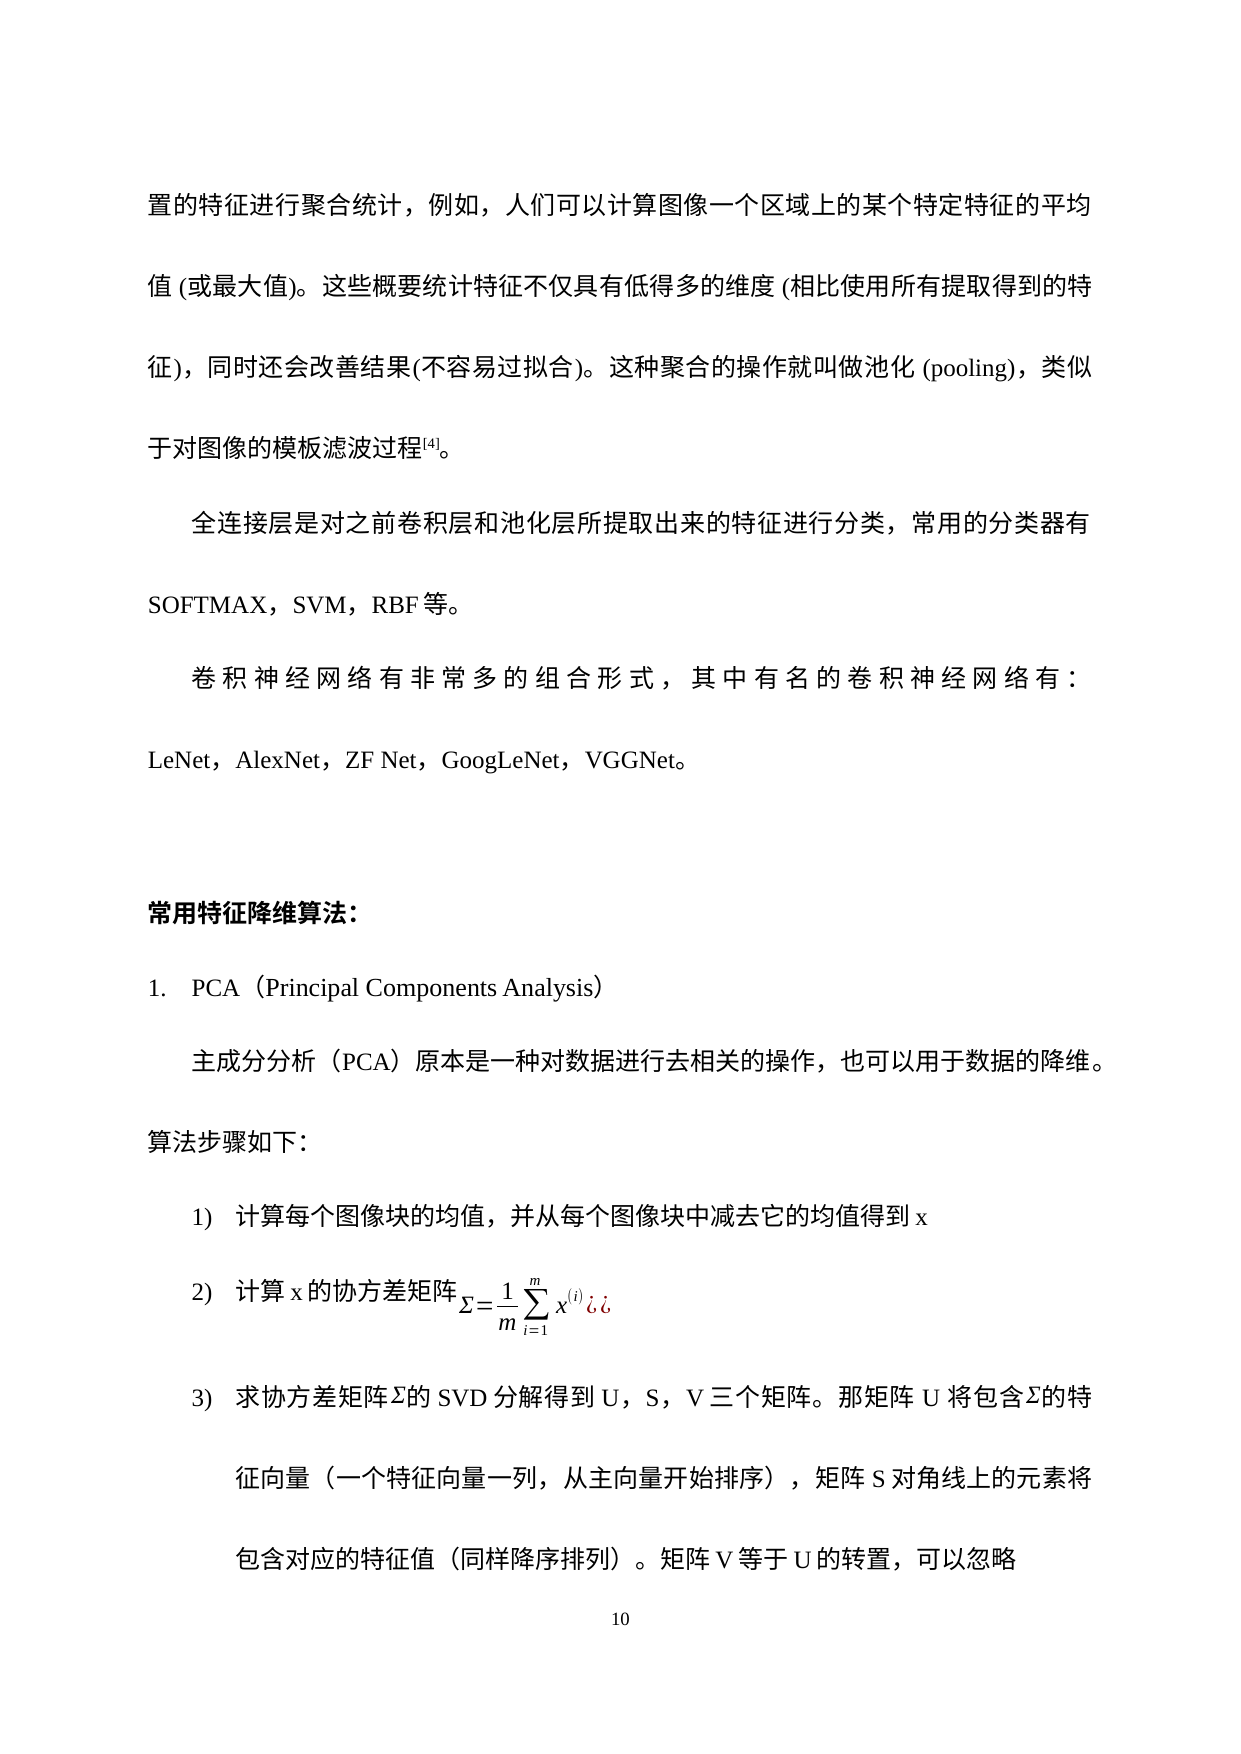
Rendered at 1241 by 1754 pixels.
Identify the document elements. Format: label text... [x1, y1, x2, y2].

text 主成分分析（PCA）原本是一种对数据进行去相关的操作，也可以用于数据的降维。算法步骤如下： [148, 1027, 1092, 1173]
text 全连接层是对之前卷积层和池化层所提取出来的特征进行分类，常用的分类器有SOFTMAX，SVM，RBF等。 [148, 489, 1092, 635]
list PCA（Principal Components Analysis） [148, 953, 1092, 1018]
list 求协方差矩阵的SVD分解得到U，S，V三个矩阵。那矩阵 U 将包含的特征向量（一个特征向量一列，从主向量开始排序），矩阵S对角线上的元素将包含对应的特征值（同样降序排列）。矩阵V等于U的转置，可以忽略 [191, 1363, 1092, 1590]
list 计算每个图像块的均值，并从每个图像块中减去它的均值得到x [191, 1182, 1092, 1247]
text 常用特征降维算法： [148, 879, 1092, 944]
text 卷积神经网络有非常多的组合形式，其中有名的卷积神经网络有：LeNet，AlexNet，ZF Net，GoogLeNet，VGGNet。 [148, 644, 1092, 790]
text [148, 171, 1092, 479]
list 计算x的协方差矩阵 [191, 1256, 1092, 1354]
